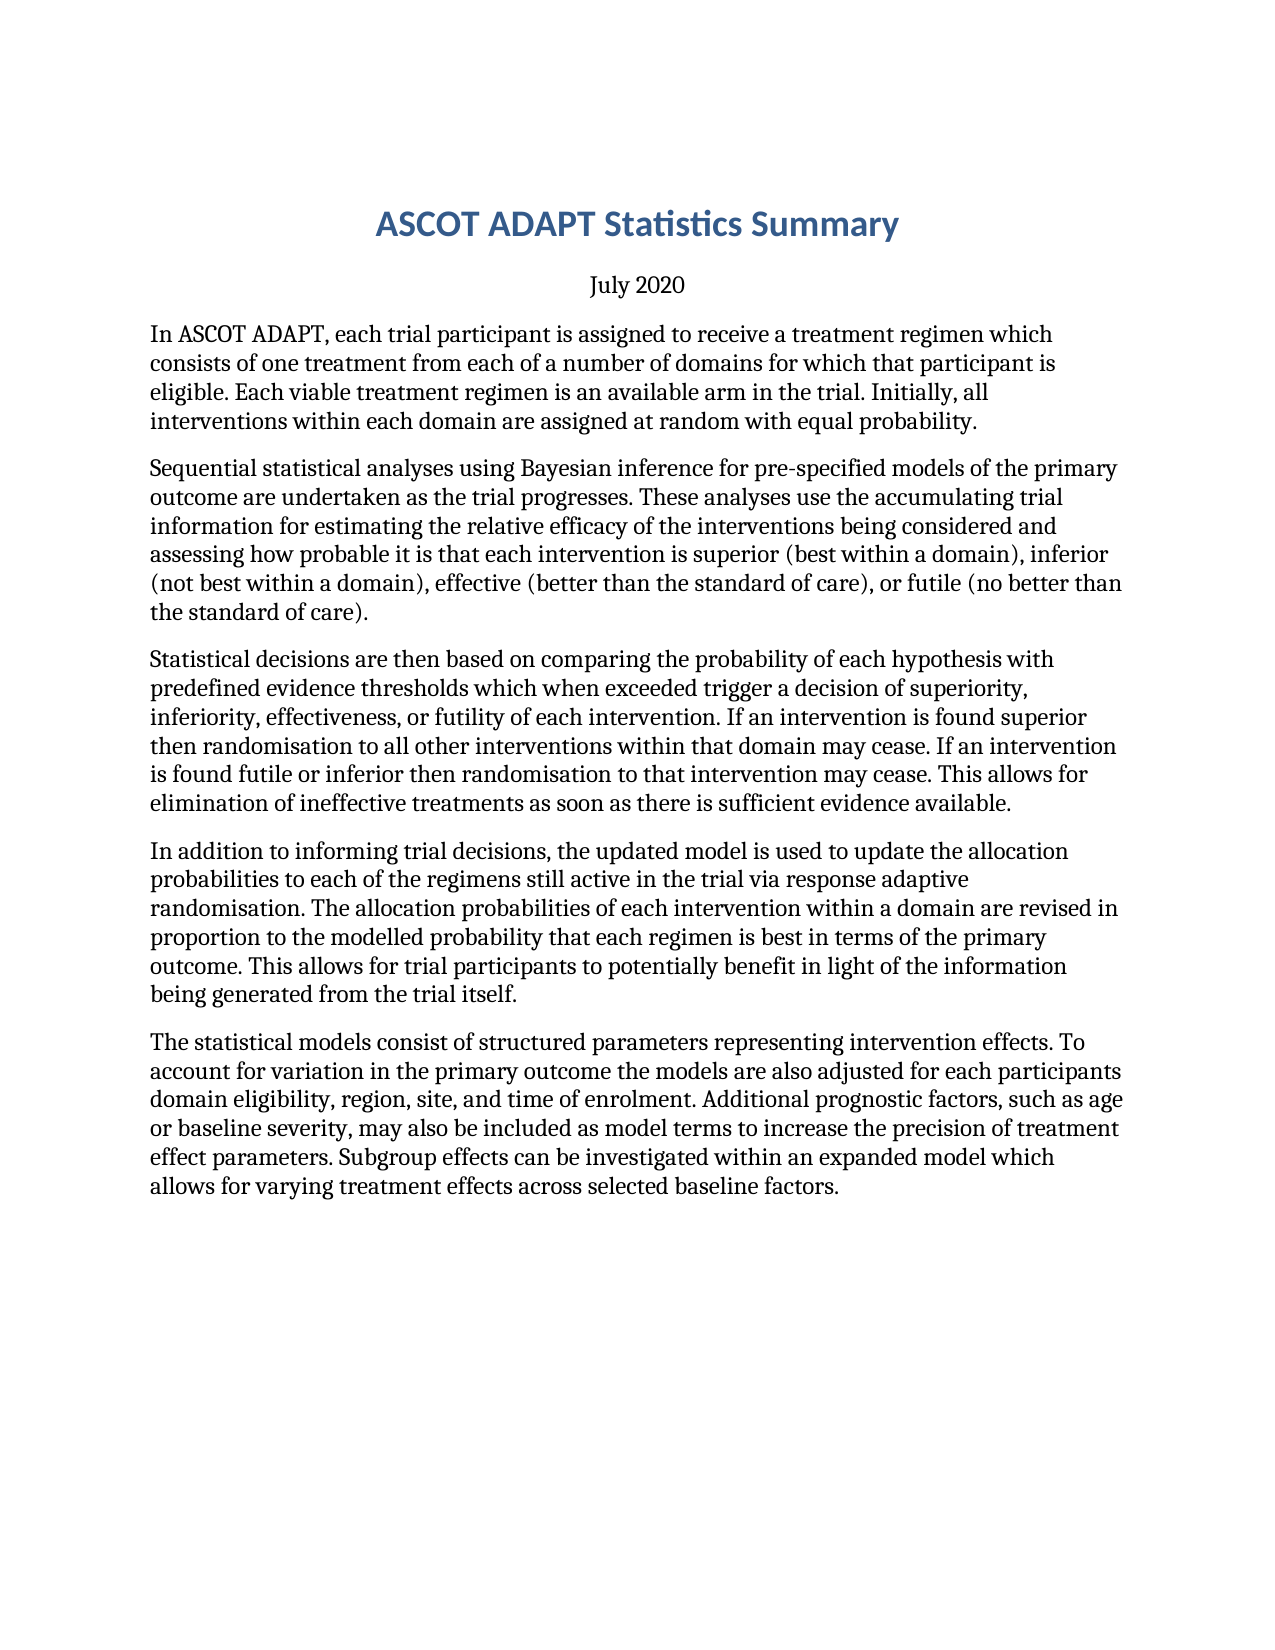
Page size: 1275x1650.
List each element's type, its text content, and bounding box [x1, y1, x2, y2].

text July 2020 [150, 271, 1125, 299]
text Statistical decisions are then based on comparing the probability of each hypothesis with predefined evidence thresholds which when exceeded trigger a decision of superiority, inferiority, effectiveness, or futility of each intervention. If an intervention is found superior then randomisation to all other interventions within that domain may cease. If an intervention is found futile or inferior then randomisation to that intervention may cease. This allows for elimination of ineffective treatments as soon as there is sufficient evidence available. [150, 645, 1125, 818]
title ASCOT ADAPT Statistics Summary [150, 200, 1125, 246]
text Sequential statistical analyses using Bayesian inference for pre-specified models of the primary outcome are undertaken as the trial progresses. These analyses use the accumulating trial information for estimating the relative efficacy of the interventions being considered and assessing how probable it is that each intervention is superior (best within a domain), inferior (not best within a domain), effective (better than the standard of care), or futile (no better than the standard of care). [150, 454, 1125, 627]
text In addition to informing trial decisions, the updated model is used to update the allocation probabilities to each of the regimens still active in the trial via response adaptive randomisation. The allocation probabilities of each intervention within a domain are revised in proportion to the modelled probability that each regimen is best in terms of the primary outcome. This allows for trial participants to potentially benefit in light of the information being generated from the trial itself. [150, 837, 1125, 1009]
text In ASCOT ADAPT, each trial participant is assigned to receive a treatment regimen which consists of one treatment from each of a number of domains for which that participant is eligible. Each viable treatment regimen is an available arm in the trial. Initially, all interventions within each domain are assigned at random with equal probability. [150, 320, 1125, 435]
text The statistical models consist of structured parameters representing intervention effects. To account for variation in the primary outcome the models are also adjusted for each participants domain eligibility, region, site, and time of enrolment. Additional prognostic factors, such as age or baseline severity, may also be included as model terms to increase the precision of treatment effect parameters. Subgroup effects can be investigated within an expanded model which allows for varying treatment effects across selected baseline factors. [150, 1028, 1125, 1200]
